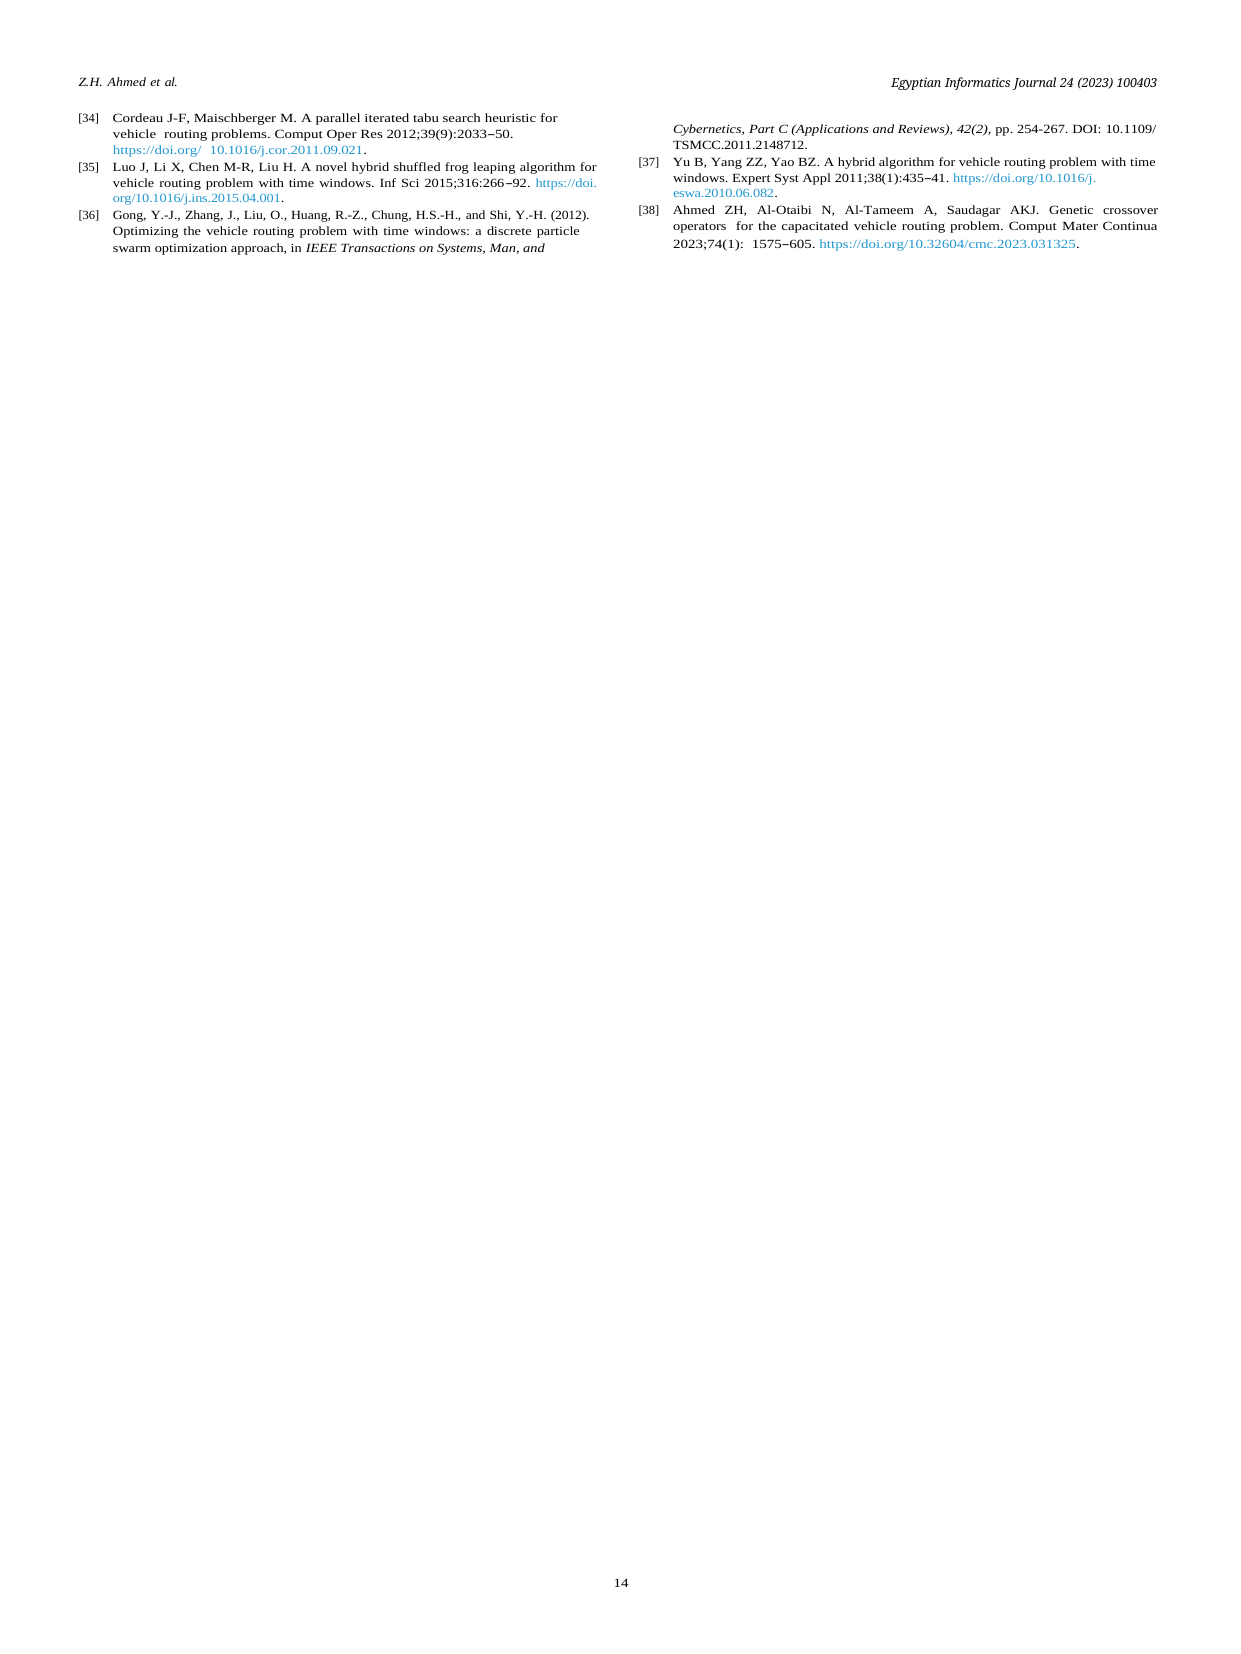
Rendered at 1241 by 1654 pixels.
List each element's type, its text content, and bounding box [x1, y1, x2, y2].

list Luo J, Li X, Chen M-R, Liu H. A novel hybrid shuffled frog leaping algorithm for vehicle routing problem with time windows. Inf Sci 2015;316:266–92. https://doi. org/10.1016/j.ins.2015.04.001. [78, 159, 597, 205]
list Cordeau J-F, Maischberger M. A parallel iterated tabu search heuristic for vehicle routing problems. Comput Oper Res 2012;39(9):2033–50. https://doi.org/ 10.1016/j.cor.2011.09.021. [78, 111, 597, 157]
list Gong, Y.-J., Zhang, J., Liu, O., Huang, R.-Z., Chung, H.S.-H., and Shi, Y.-H. (2012). [78, 207, 601, 222]
text Optimizing the vehicle routing problem with time windows: a discrete particle swarm optimization approach, in IEEE Transactions on Systems, Man, and [113, 224, 581, 255]
text Cybernetics, Part C (Applications and Reviews), 42(2), pp. 254-267. DOI: 10.1109/ TSMCC.2011.2148712. [673, 122, 1162, 152]
list Yu B, Yang ZZ, Yao BZ. A hybrid algorithm for vehicle routing problem with time windows. Expert Syst Appl 2011;38(1):435–41. https://doi.org/10.1016/j. eswa.2010.06.082. [638, 154, 1158, 200]
list Ahmed ZH, Al-Otaibi N, Al-Tameem A, Saudagar AKJ. Genetic crossover operators for the capacitated vehicle routing problem. Comput Mater Continua 2023;74(1): 1575–605. https://doi.org/10.32604/cmc.2023.031325. [638, 202, 1158, 252]
